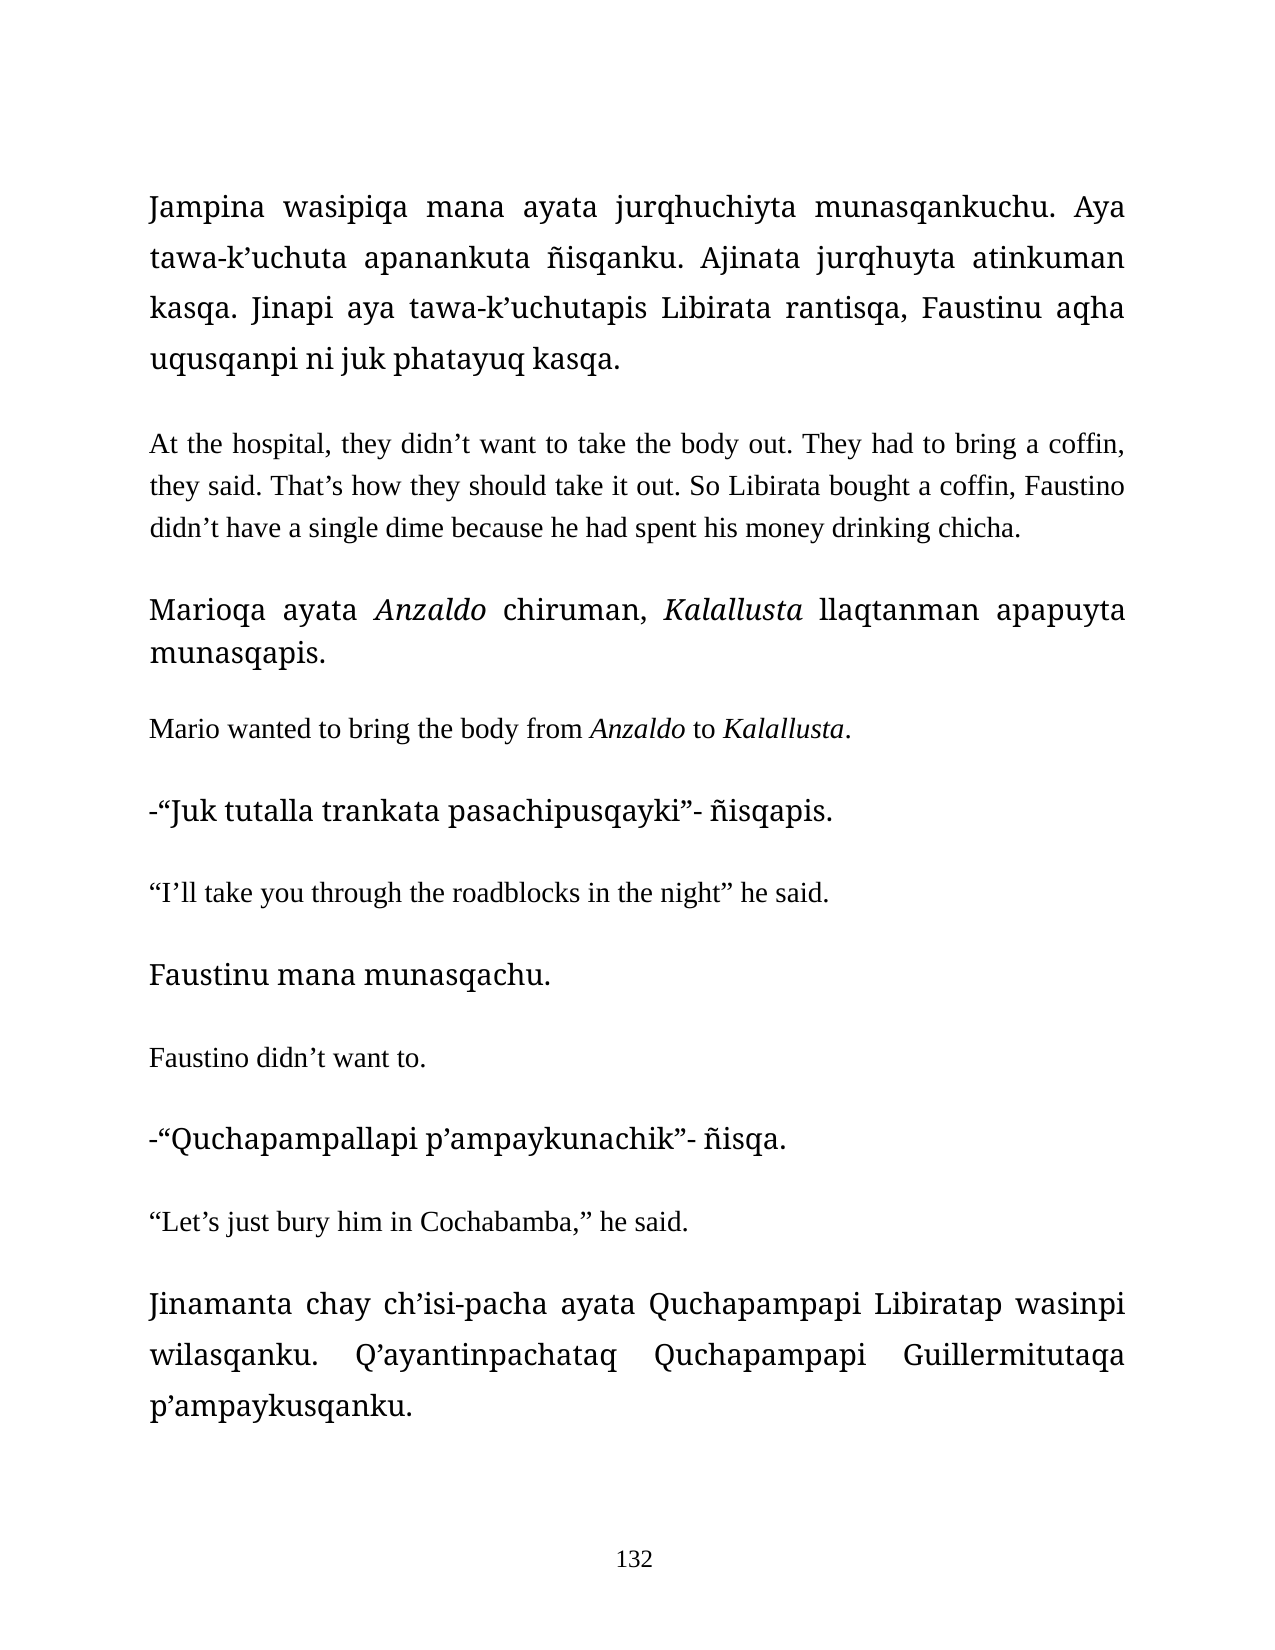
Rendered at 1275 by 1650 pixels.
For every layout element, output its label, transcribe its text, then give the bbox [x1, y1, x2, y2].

text Marioqa ayata Anzaldo chiruman, Kalallusta llaqtanman apapuyta munasqapis. [148, 589, 1126, 672]
text Jinamanta chay ch’isi-pacha ayata Quchapampapi Libiratap wasinpi wilasqanku. Q’ayantinpachataq Quchapampapi Guillermitutaqa p’ampaykusqanku. [148, 1283, 1126, 1424]
text “Let’s just bury him in Cochabamba,” he said. [148, 1204, 1126, 1238]
text -“Quchapampallapi p’ampaykunachik”- ñisqa. [148, 1119, 1126, 1158]
text Jampina wasipiqa mana ayata jurqhuchiyta munasqankuchu. Aya tawa-k’uchuta apanankuta ñisqanku. Ajinata jurqhuyta atinkuman kasqa. Jinapi aya tawa-k’uchutapis Libirata rantisqa, Faustinu aqha uqusqanpi ni juk phatayuq kasqa. [148, 186, 1126, 378]
text “I’ll take you through the roadblocks in the night” he said. [148, 876, 1126, 909]
text At the hospital, they didn’t want to take the body out. They had to bring a coffin, they said. That’s how they should take it out. So Libirata bought a coffin, Faustino didn’t have a single dime because he had spent his money drinking chicha. [148, 426, 1126, 544]
text Faustinu mana munasqachu. [148, 954, 1126, 994]
text -“Juk tutalla trankata pasachipusqayki”- ñisqapis. [148, 791, 1126, 830]
text Faustino didn’t want to. [148, 1040, 1126, 1073]
text Mario wanted to bring the body from Anzaldo to Kalallusta. [148, 711, 1126, 745]
